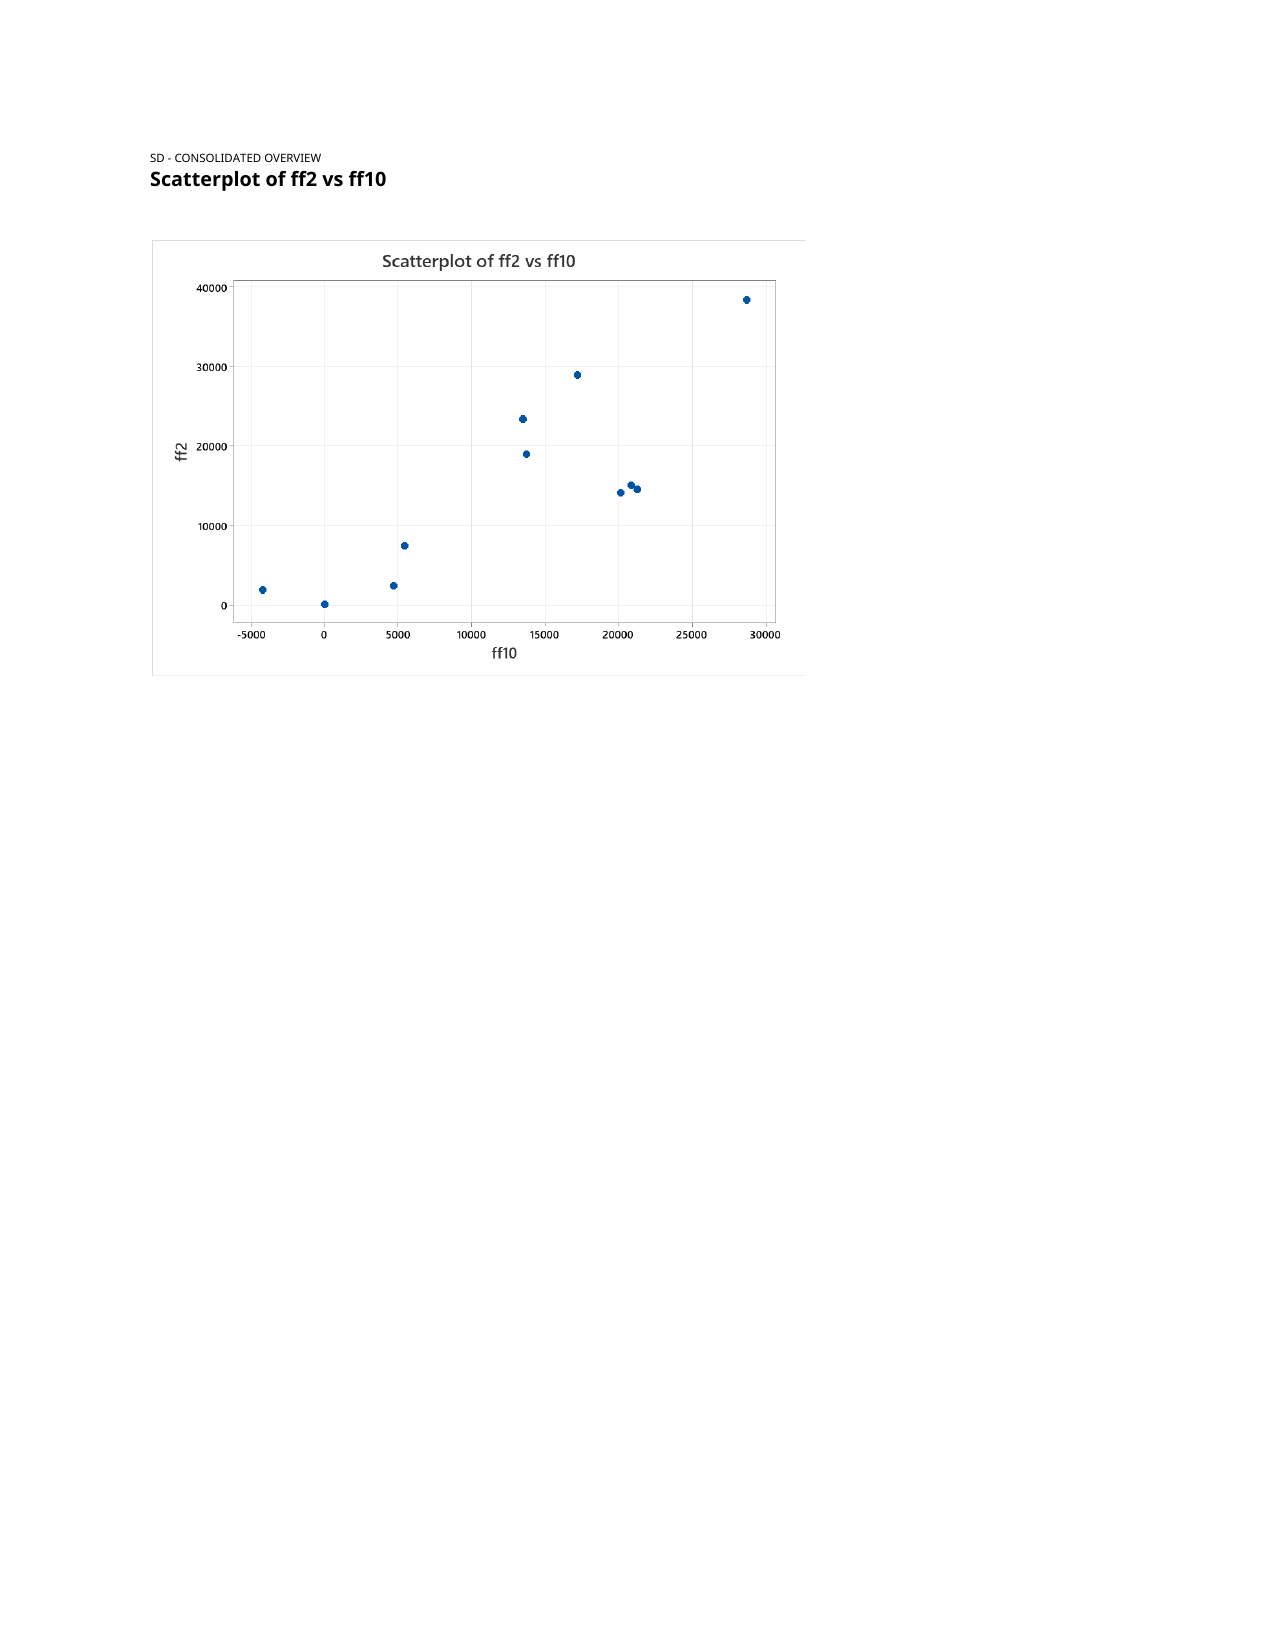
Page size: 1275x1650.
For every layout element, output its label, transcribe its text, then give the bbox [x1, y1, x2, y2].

text SD - CONSOLIDATED OVERVIEW [150, 150, 1125, 166]
text Scatterplot of ff2 vs ff10 [150, 166, 1117, 193]
picture [152, 240, 806, 676]
